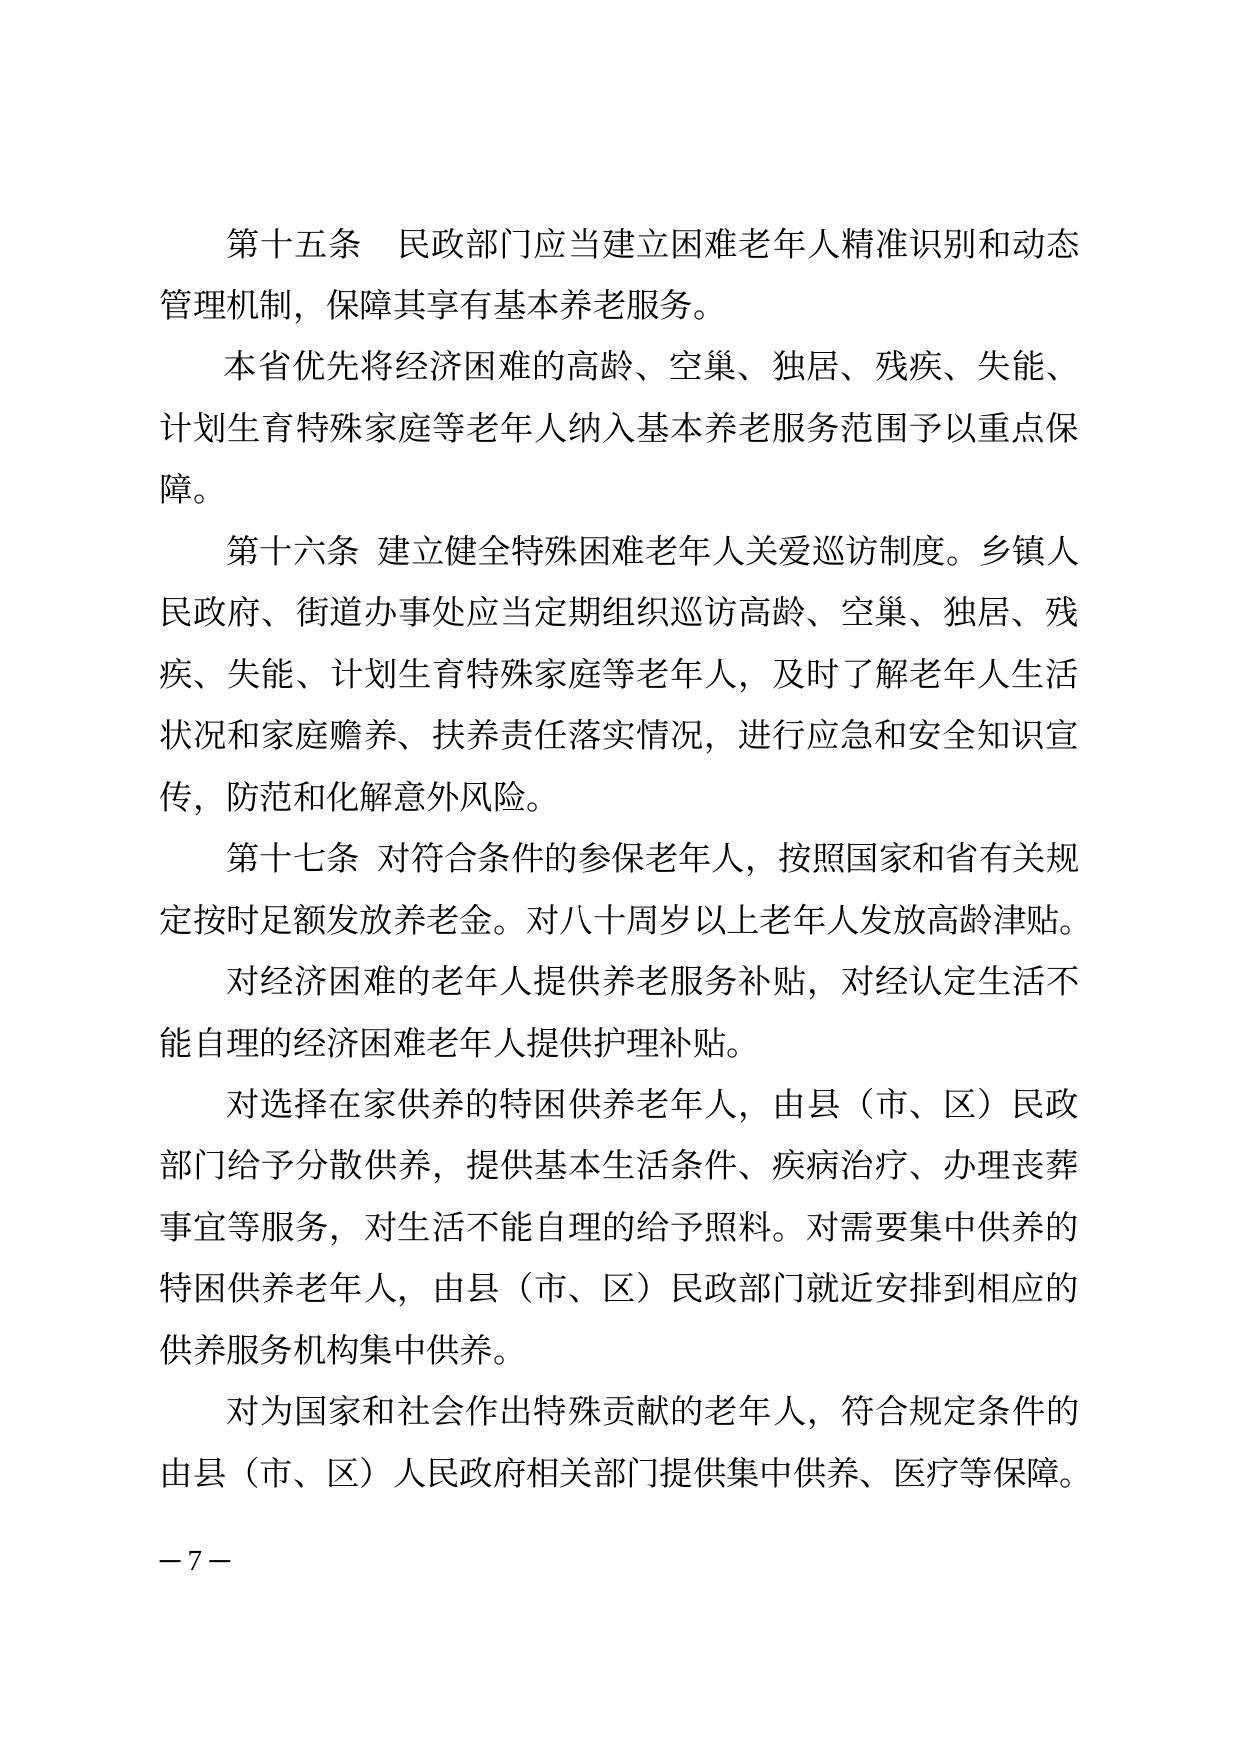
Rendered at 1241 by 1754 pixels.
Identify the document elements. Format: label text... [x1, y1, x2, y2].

text 对为国家和社会作出特殊贡献的老年人，符合规定条件的，由县（市、区）人民政府相关部门提供集中供养、医疗等保障。 [159, 1374, 1081, 1497]
text 对经济困难的老年人提供养老服务补贴，对经认定生活不能自理的经济困难老年人提供护理补贴。 [159, 944, 1081, 1067]
text 第十五条 民政部门应当建立困难老年人精准识别和动态管理机制，保障其享有基本养老服务。 [159, 207, 1081, 330]
text 第十六条 建立健全特殊困难老年人关爱巡访制度。乡镇人民政府、街道办事处应当定期组织巡访高龄、空巢、独居、残疾、失能、计划生育特殊家庭等老年人，及时了解老年人生活状况和家庭赡养、扶养责任落实情况，进行应急和安全知识宣传，防范和化解意外风险。 [159, 514, 1081, 821]
text 第十七条 对符合条件的参保老年人，按照国家和省有关规定按时足额发放养老金。对八十周岁以上老年人发放高龄津贴。 [159, 821, 1081, 944]
text 本省优先将经济困难的高龄、空巢、独居、残疾、失能、计划生育特殊家庭等老年人纳入基本养老服务范围予以重点保障。 [159, 330, 1081, 514]
text 对选择在家供养的特困供养老年人，由县（市、区）民政部门给予分散供养，提供基本生活条件、疾病治疗、办理丧葬事宜等服务，对生活不能自理的给予照料。对需要集中供养的特困供养老年人，由县（市、区）民政部门就近安排到相应的供养服务机构集中供养。 [159, 1067, 1081, 1374]
